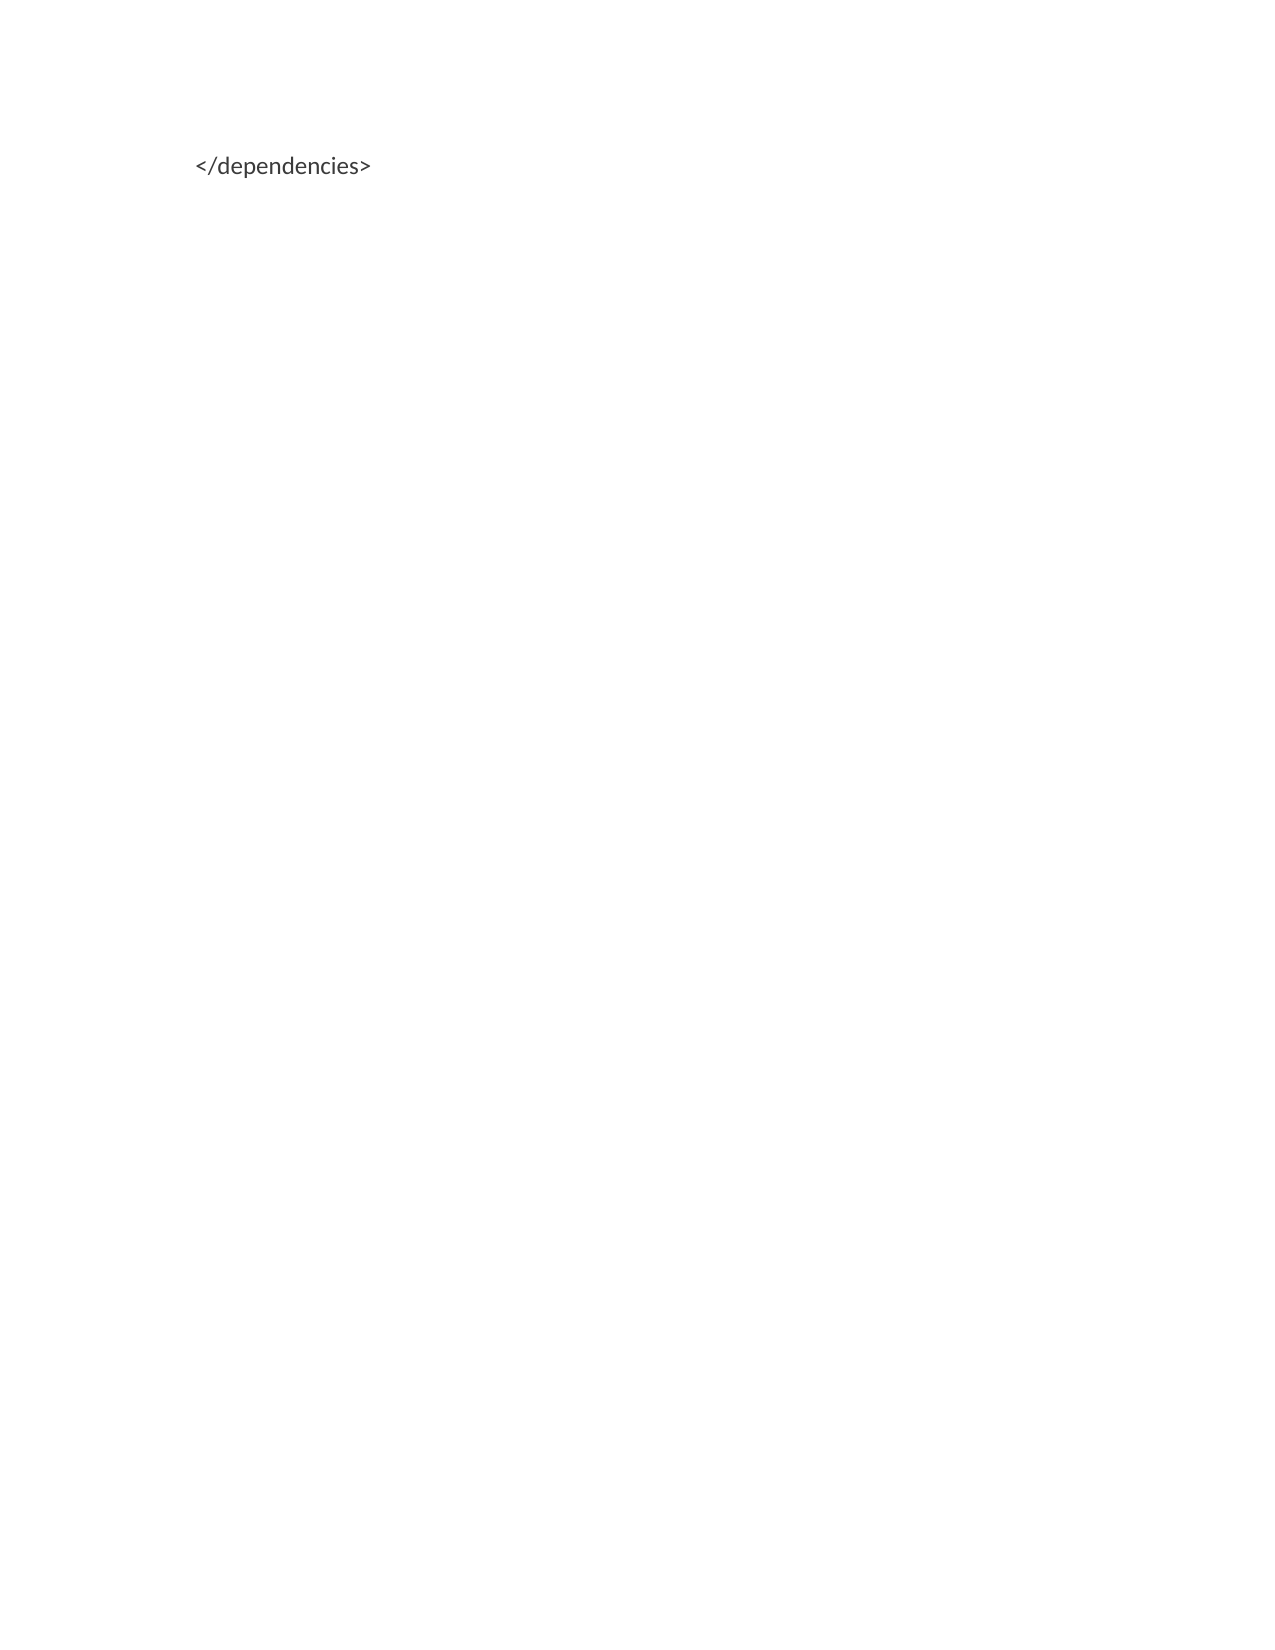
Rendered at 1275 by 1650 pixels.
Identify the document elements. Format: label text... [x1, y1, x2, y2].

text </dependencies> [150, 150, 1125, 181]
